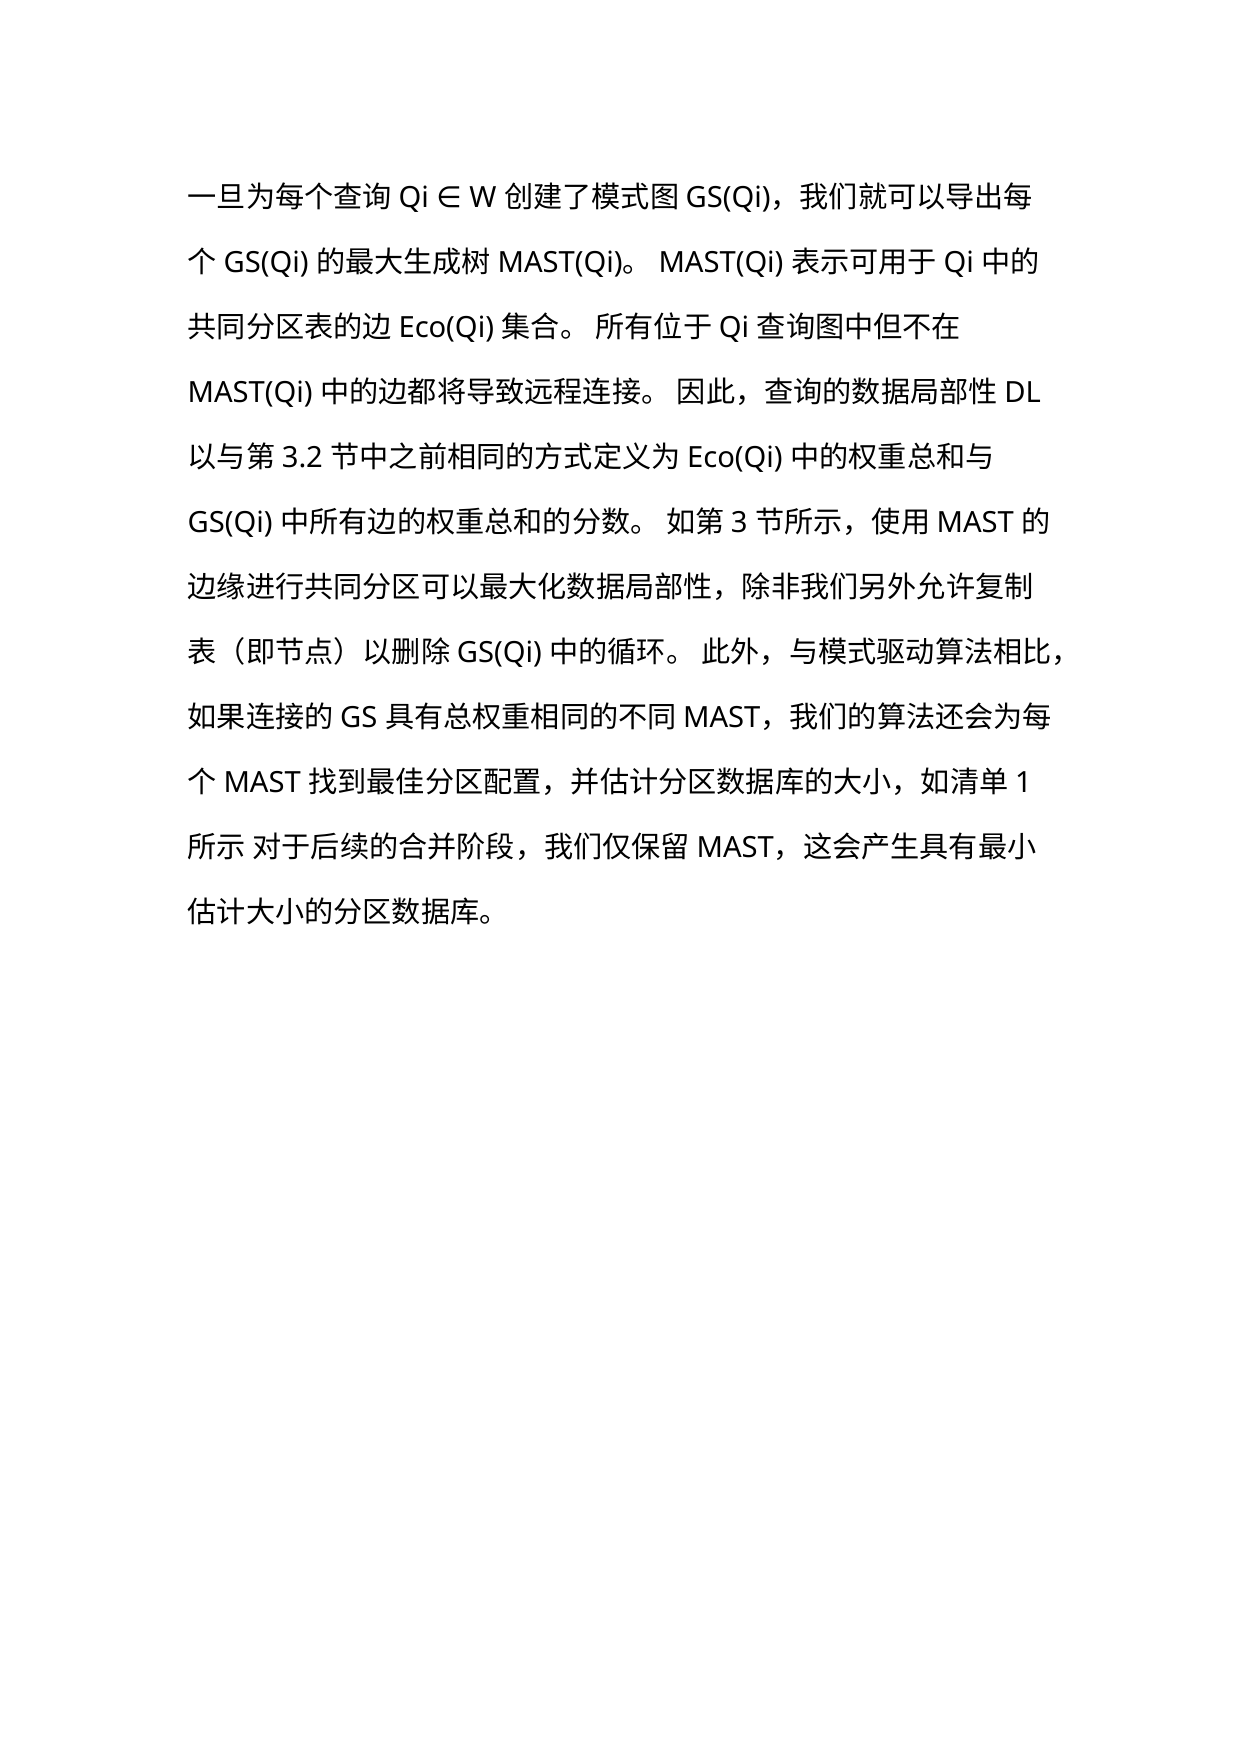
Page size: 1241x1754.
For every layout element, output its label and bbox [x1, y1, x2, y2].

text [187, 162, 1053, 942]
